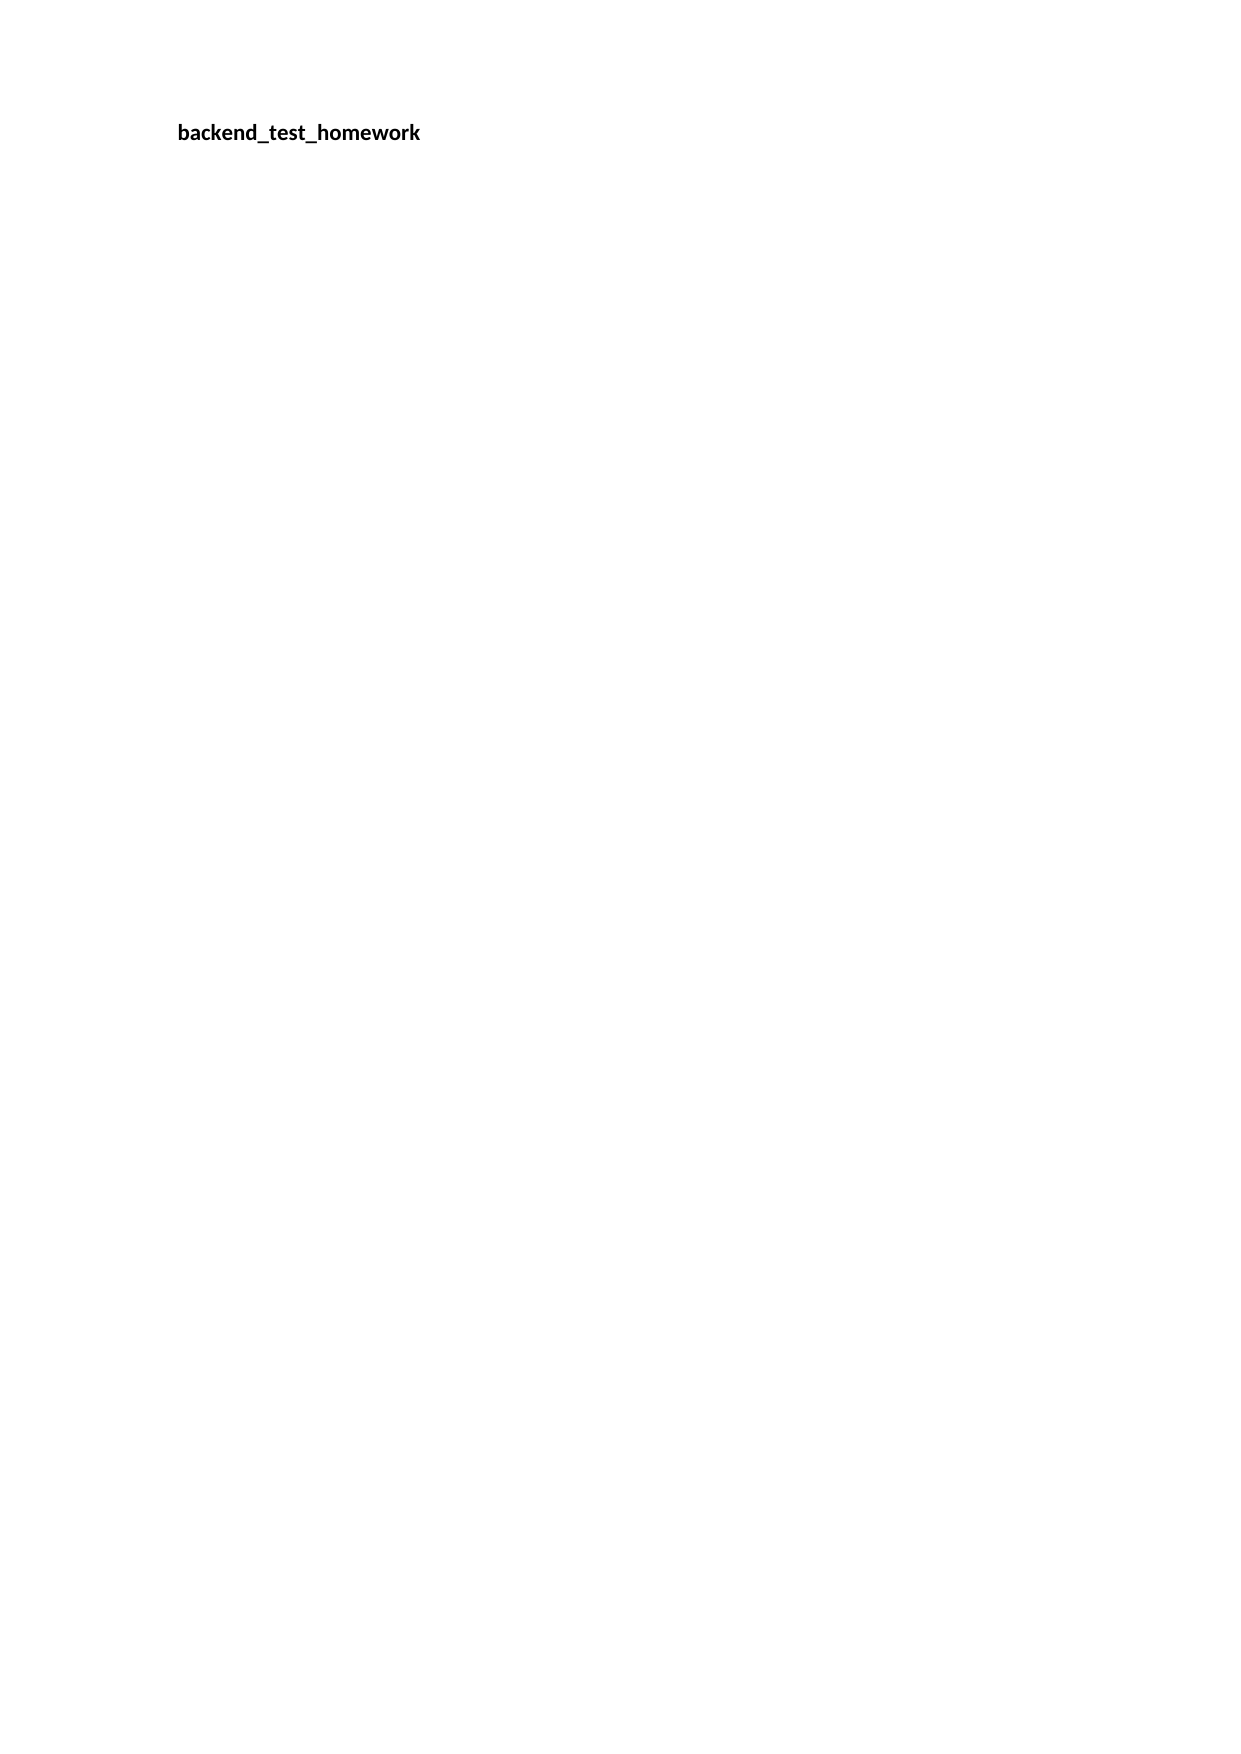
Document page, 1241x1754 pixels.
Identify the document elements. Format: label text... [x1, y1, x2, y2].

text backend_test_homework [177, 118, 1152, 146]
